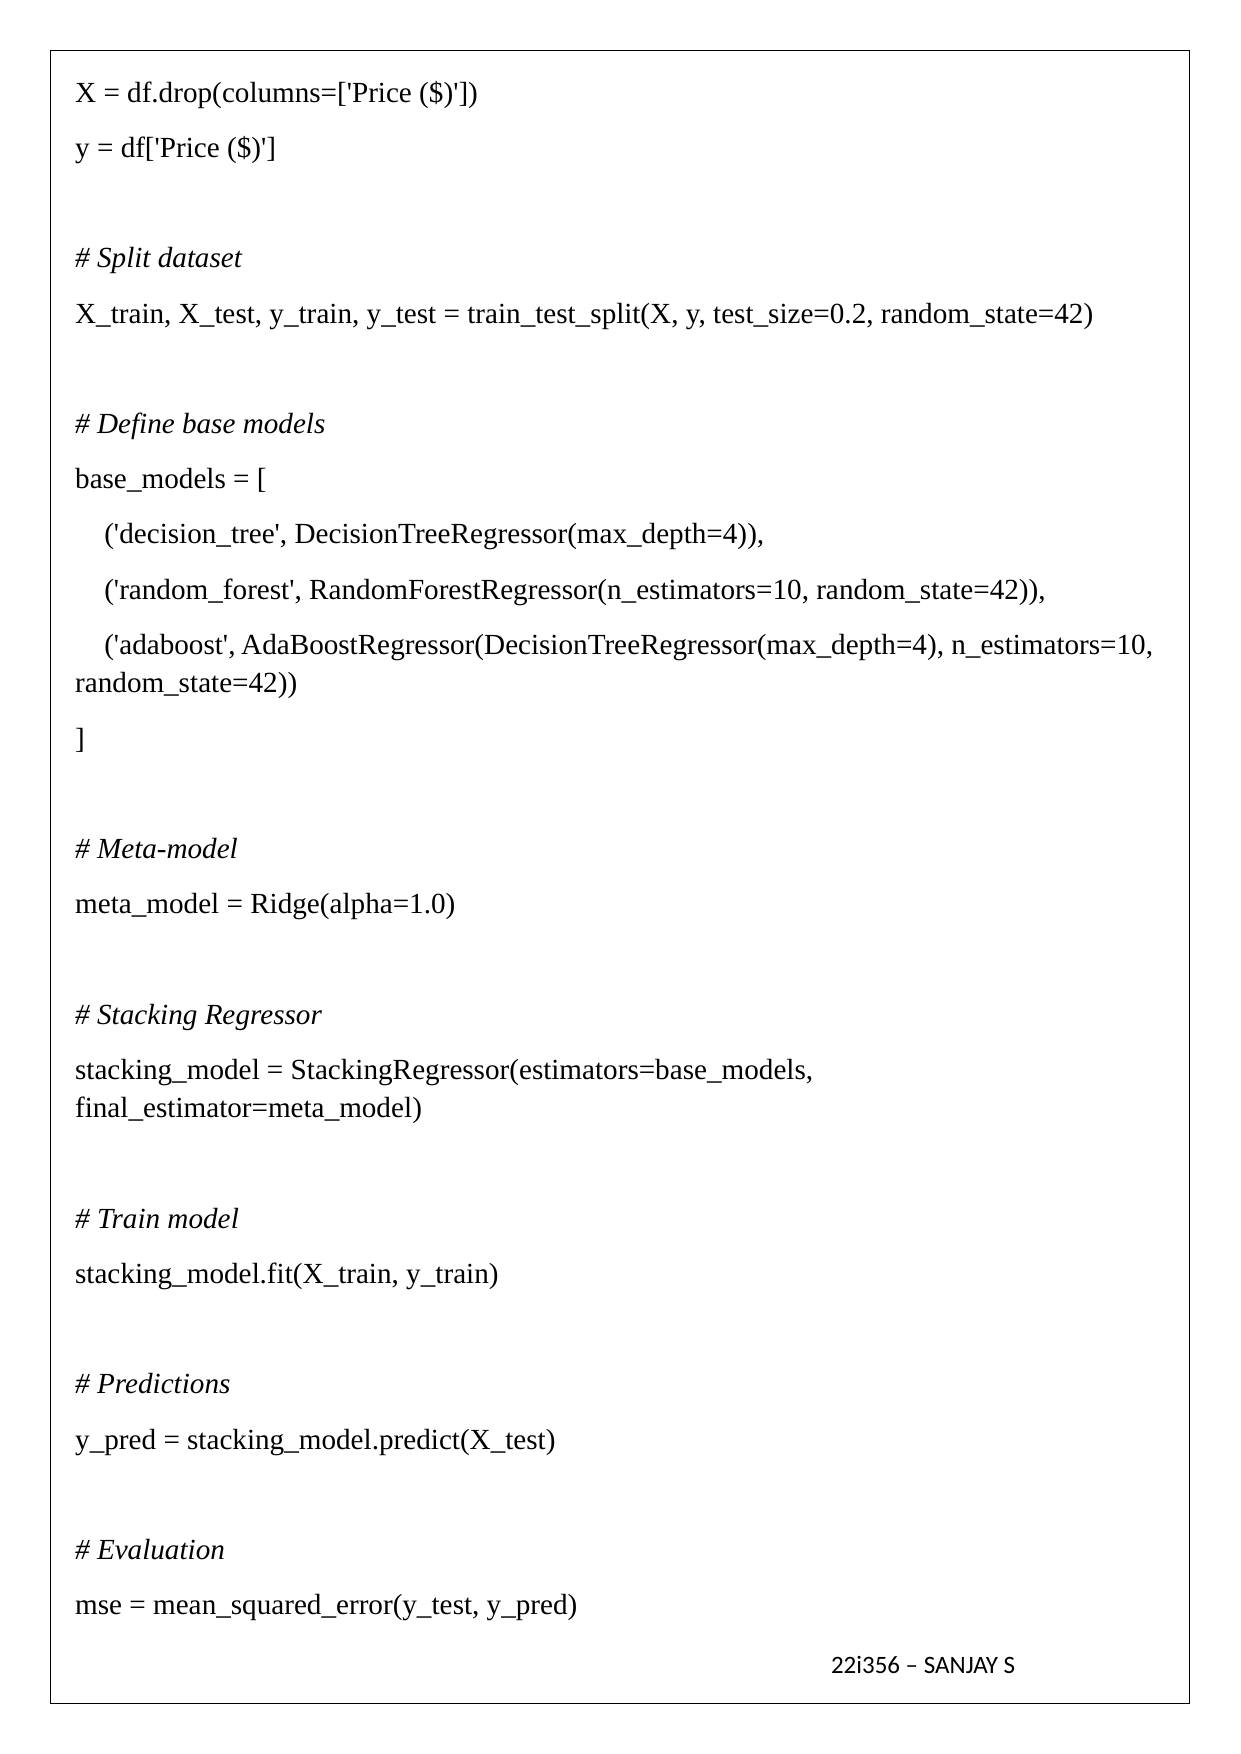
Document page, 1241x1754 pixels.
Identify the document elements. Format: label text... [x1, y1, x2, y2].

text ('random_forest', RandomForestRegressor(n_estimators=10, random_state=42)), [75, 572, 1165, 605]
text X_train, X_test, y_train, y_test = train_test_split(X, y, test_size=0.2, random_state=42) [75, 296, 1165, 329]
text X = df.drop(columns=['Price ($)']) [75, 75, 1165, 108]
text # Split dataset [75, 241, 1165, 274]
text ('decision_tree', DecisionTreeRegressor(max_depth=4)), [75, 517, 1165, 550]
text # Stacking Regressor [75, 997, 1165, 1030]
text # Train model [75, 1201, 1165, 1234]
text stacking_model = StackingRegressor(estimators=base_models, final_estimator=meta_model) [75, 1052, 1165, 1124]
text # Evaluation [75, 1532, 1165, 1566]
text y_pred = stacking_model.predict(X_test) [75, 1422, 1165, 1455]
text ] [75, 721, 1165, 754]
text # Predictions [75, 1367, 1165, 1400]
text y = df['Price ($)'] [75, 130, 1165, 164]
text ('adaboost', AdaBoostRegressor(DecisionTreeRegressor(max_depth=4), n_estimators=10, random_state=42)) [75, 627, 1165, 699]
text mse = mean_squared_error(y_test, y_pred) [75, 1587, 1165, 1621]
text # Meta-model [75, 831, 1165, 865]
text meta_model = Ridge(alpha=1.0) [75, 886, 1165, 920]
text stacking_model.fit(X_train, y_train) [75, 1256, 1165, 1290]
text base_models = [ [75, 461, 1165, 495]
text # Define base models [75, 406, 1165, 440]
